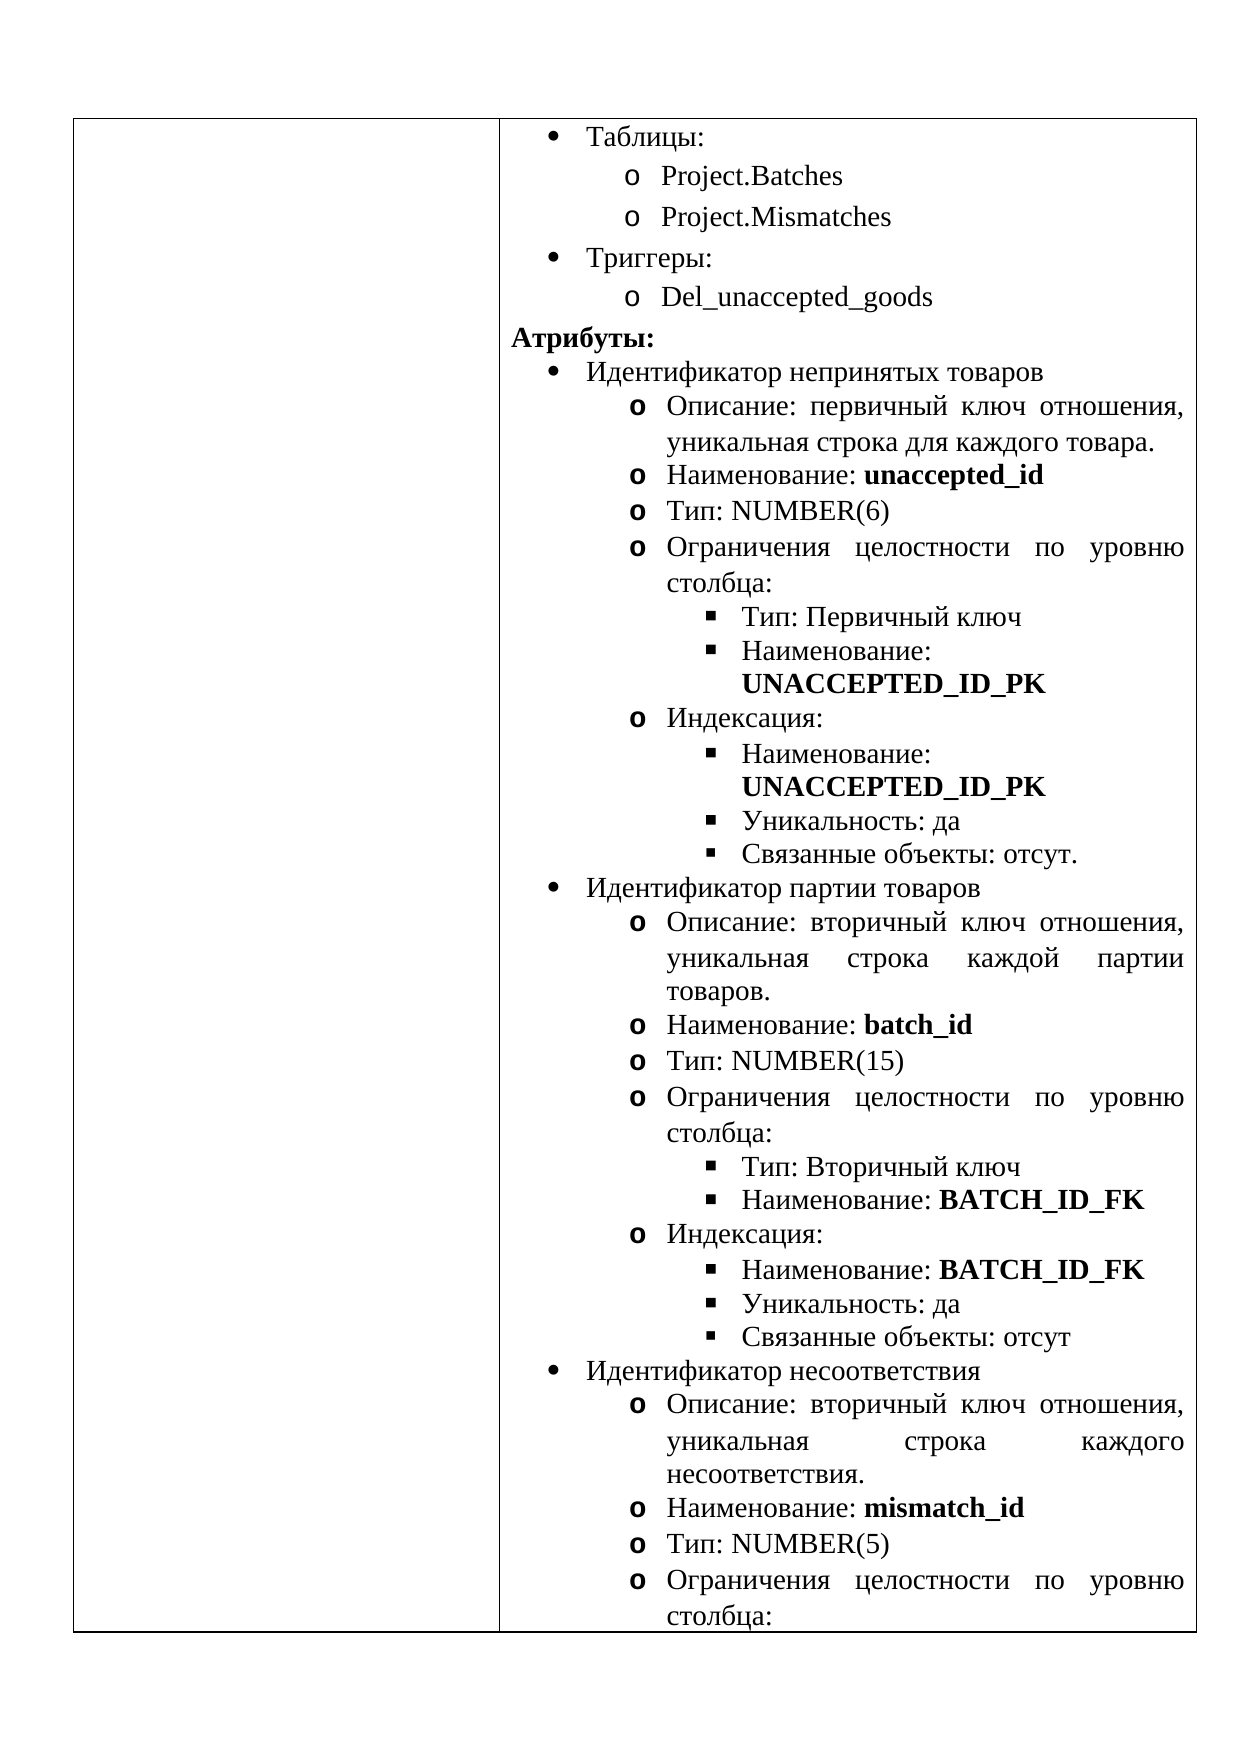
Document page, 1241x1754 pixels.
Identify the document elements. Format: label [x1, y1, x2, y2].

table_cell [74, 119, 499, 1631]
table_cell [500, 119, 1196, 1631]
